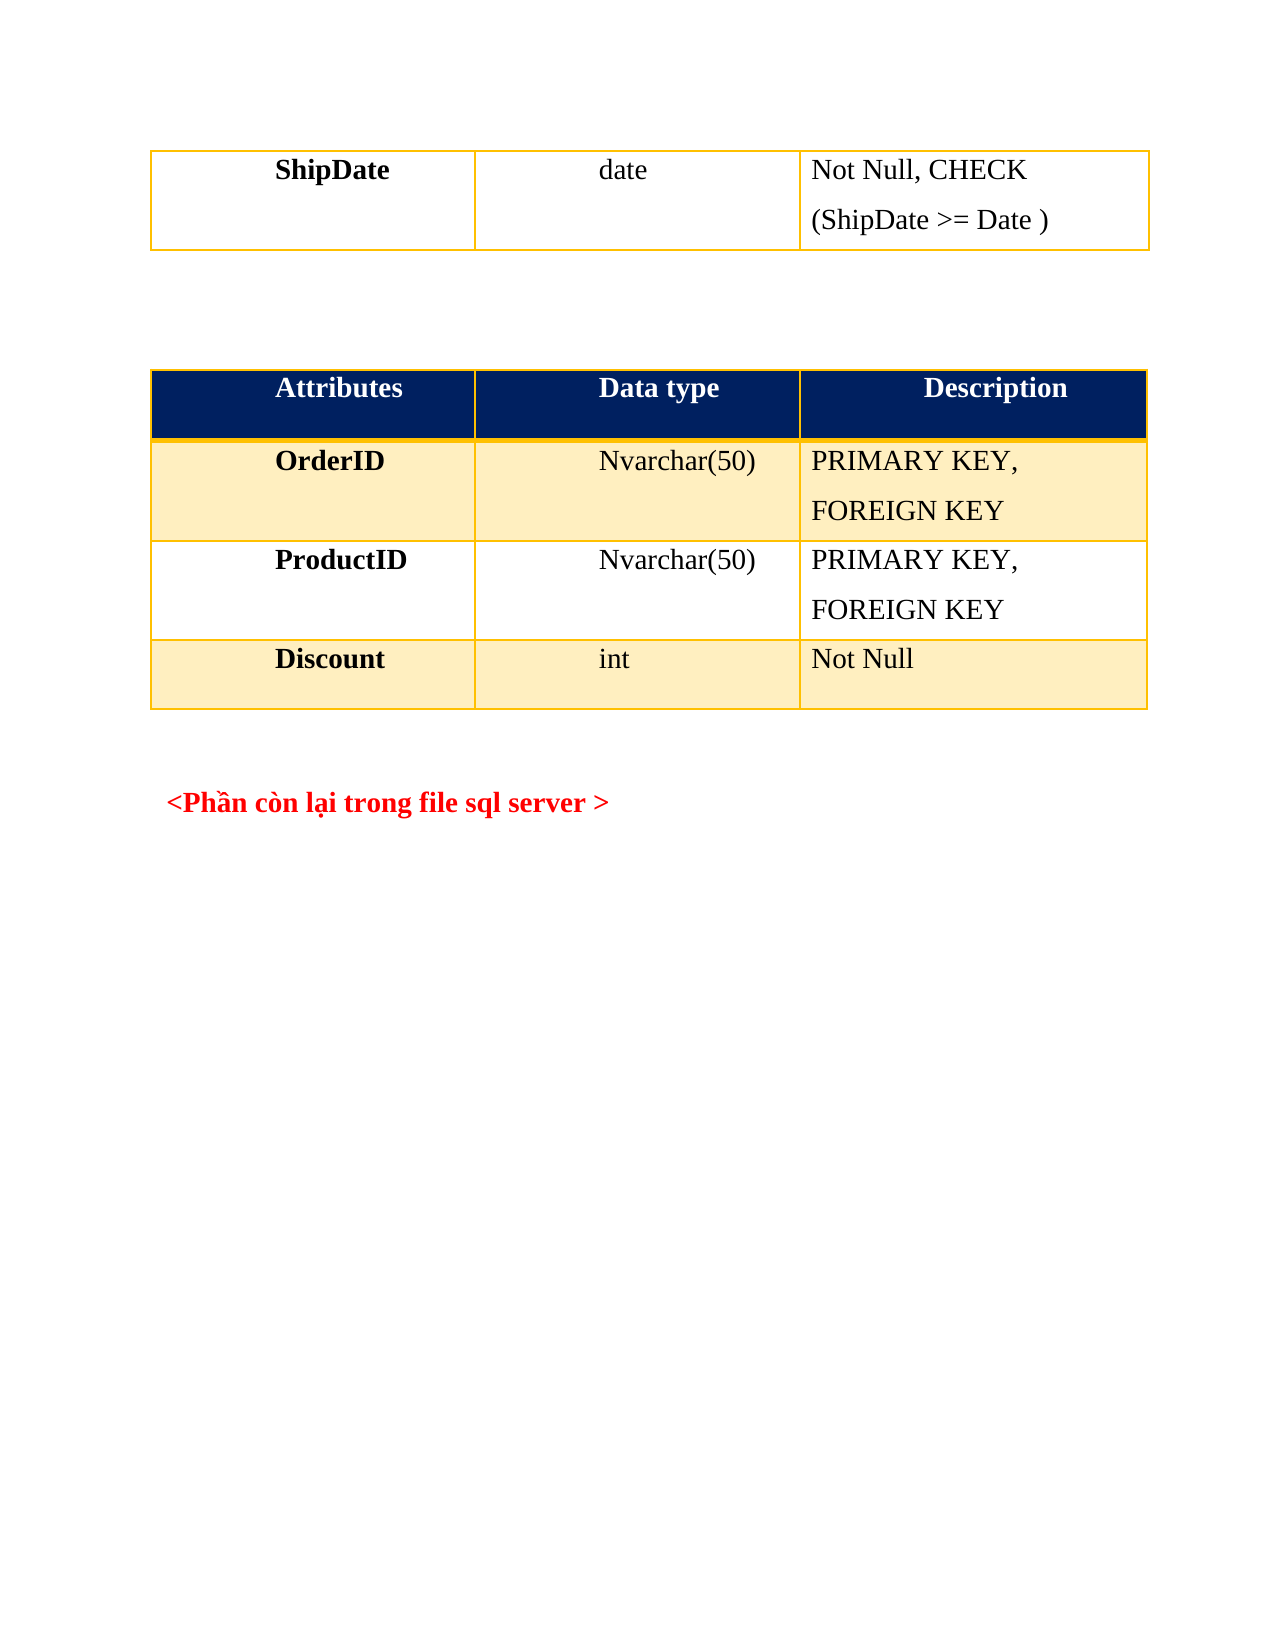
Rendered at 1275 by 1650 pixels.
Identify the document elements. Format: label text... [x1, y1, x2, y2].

table_cell Nvarchar(50) [476, 542, 799, 639]
table_header Description [801, 371, 1146, 438]
table_cell Discount [152, 641, 474, 708]
table_cell ProductID [152, 542, 474, 639]
table_cell PRIMARY KEY, FOREIGN KEY [801, 443, 1146, 540]
table_cell Nvarchar(50) [476, 443, 799, 540]
table_header Data type [476, 371, 799, 438]
table_cell PRIMARY KEY, FOREIGN KEY [801, 542, 1146, 639]
table_header Attributes [152, 371, 474, 438]
table_cell Not Null [801, 641, 1146, 708]
table_cell int [476, 641, 799, 708]
text <Phần còn lại trong file sql server > [91, 785, 1125, 819]
table_cell Not Null, CHECK (ShipDate >= Date ) [801, 152, 1148, 249]
table_cell ShipDate [152, 152, 474, 249]
table_cell date [476, 152, 799, 249]
table_cell OrderID [152, 443, 474, 540]
